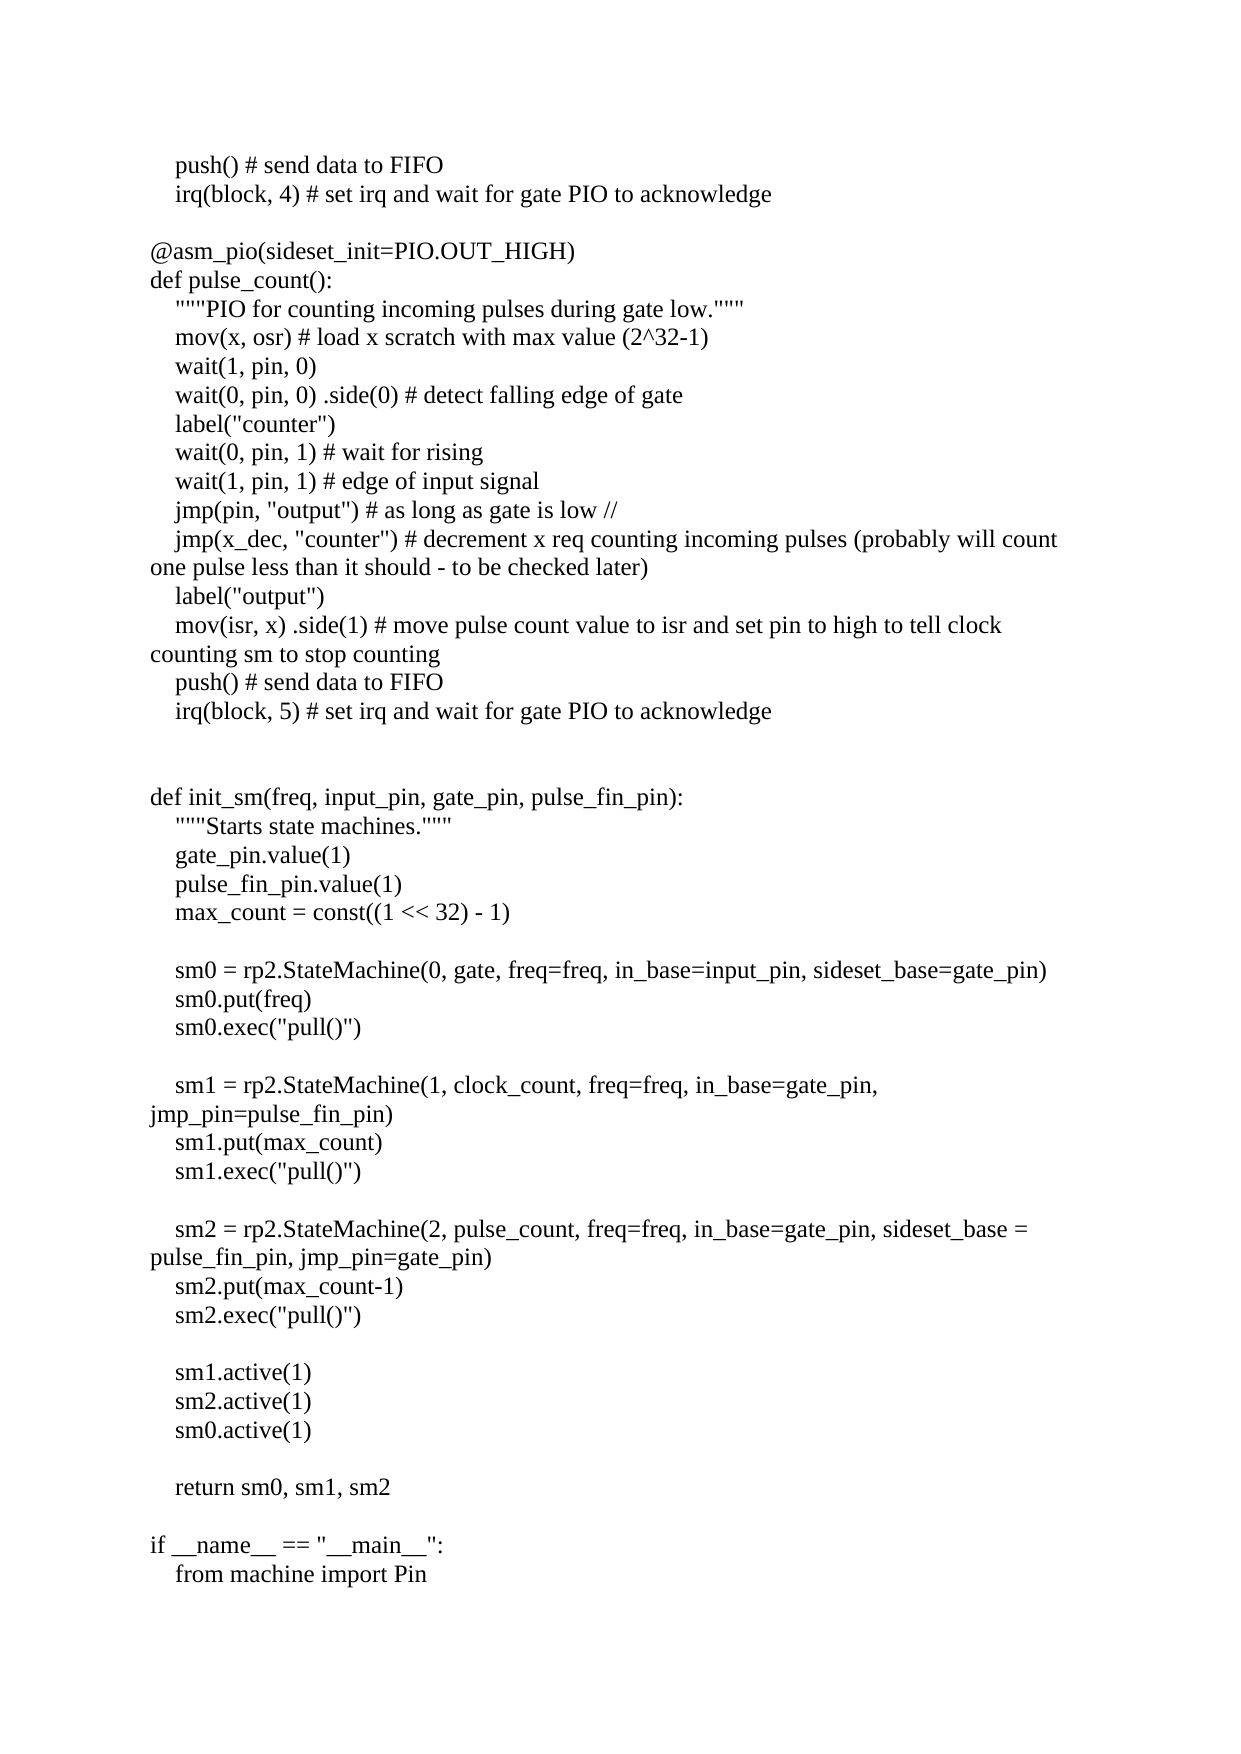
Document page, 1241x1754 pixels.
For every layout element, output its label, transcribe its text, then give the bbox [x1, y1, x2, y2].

text sm1.active(1) [150, 1357, 1090, 1386]
text sm2.exec("pull()") [150, 1300, 1090, 1329]
text irq(block, 4) # set irq and wait for gate PIO to acknowledge [150, 179, 1090, 207]
text sm1 = rp2.StateMachine(1, clock_count, freq=freq, in_base=gate_pin, jmp_pin=pulse_fin_pin) [150, 1070, 1090, 1127]
text wait(0, pin, 1) # wait for rising [150, 437, 1090, 466]
text push() # send data to FIFO [150, 667, 1090, 696]
text wait(0, pin, 0) .side(0) # detect falling edge of gate [150, 380, 1090, 409]
text @asm_pio(sideset_init=PIO.OUT_HIGH) [150, 236, 1090, 265]
text def init_sm(freq, input_pin, gate_pin, pulse_fin_pin): [150, 782, 1090, 811]
text sm1.put(max_count) [150, 1127, 1090, 1156]
text pulse_fin_pin.value(1) [150, 869, 1090, 897]
text """PIO for counting incoming pulses during gate low.""" [150, 294, 1090, 322]
text wait(1, pin, 1) # edge of input signal [150, 466, 1090, 495]
text sm2.put(max_count-1) [150, 1271, 1090, 1300]
text max_count = const((1 << 32) - 1) [150, 897, 1090, 926]
text mov(x, osr) # load x scratch with max value (2^32-1) [150, 322, 1090, 351]
text sm0 = rp2.StateMachine(0, gate, freq=freq, in_base=input_pin, sideset_base=gate_pin) [150, 955, 1090, 984]
text sm0.put(freq) [150, 984, 1090, 1012]
text mov(isr, x) .side(1) # move pulse count value to isr and set pin to high to tell clock counting sm to stop counting [150, 610, 1090, 667]
text gate_pin.value(1) [150, 840, 1090, 869]
text sm2 = rp2.StateMachine(2, pulse_count, freq=freq, in_base=gate_pin, sideset_base = pulse_fin_pin, jmp_pin=gate_pin) [150, 1214, 1090, 1271]
text def pulse_count(): [150, 265, 1090, 294]
text push() # send data to FIFO [150, 150, 1090, 179]
text """Starts state machines.""" [150, 811, 1090, 840]
text label("output") [150, 581, 1090, 610]
text if __name__ == "__main__": [150, 1530, 1090, 1559]
text irq(block, 5) # set irq and wait for gate PIO to acknowledge [150, 696, 1090, 725]
text sm1.exec("pull()") [150, 1156, 1090, 1185]
text jmp(pin, "output") # as long as gate is low // [150, 495, 1090, 524]
text sm2.active(1) [150, 1386, 1090, 1415]
text jmp(x_dec, "counter") # decrement x req counting incoming pulses (probably will count one pulse less than it should - to be checked later) [150, 524, 1090, 581]
text sm0.exec("pull()") [150, 1012, 1090, 1041]
text return sm0, sm1, sm2 [150, 1472, 1090, 1501]
text wait(1, pin, 0) [150, 351, 1090, 380]
text from machine import Pin [150, 1559, 1090, 1587]
text label("counter") [150, 409, 1090, 437]
text sm0.active(1) [150, 1415, 1090, 1444]
